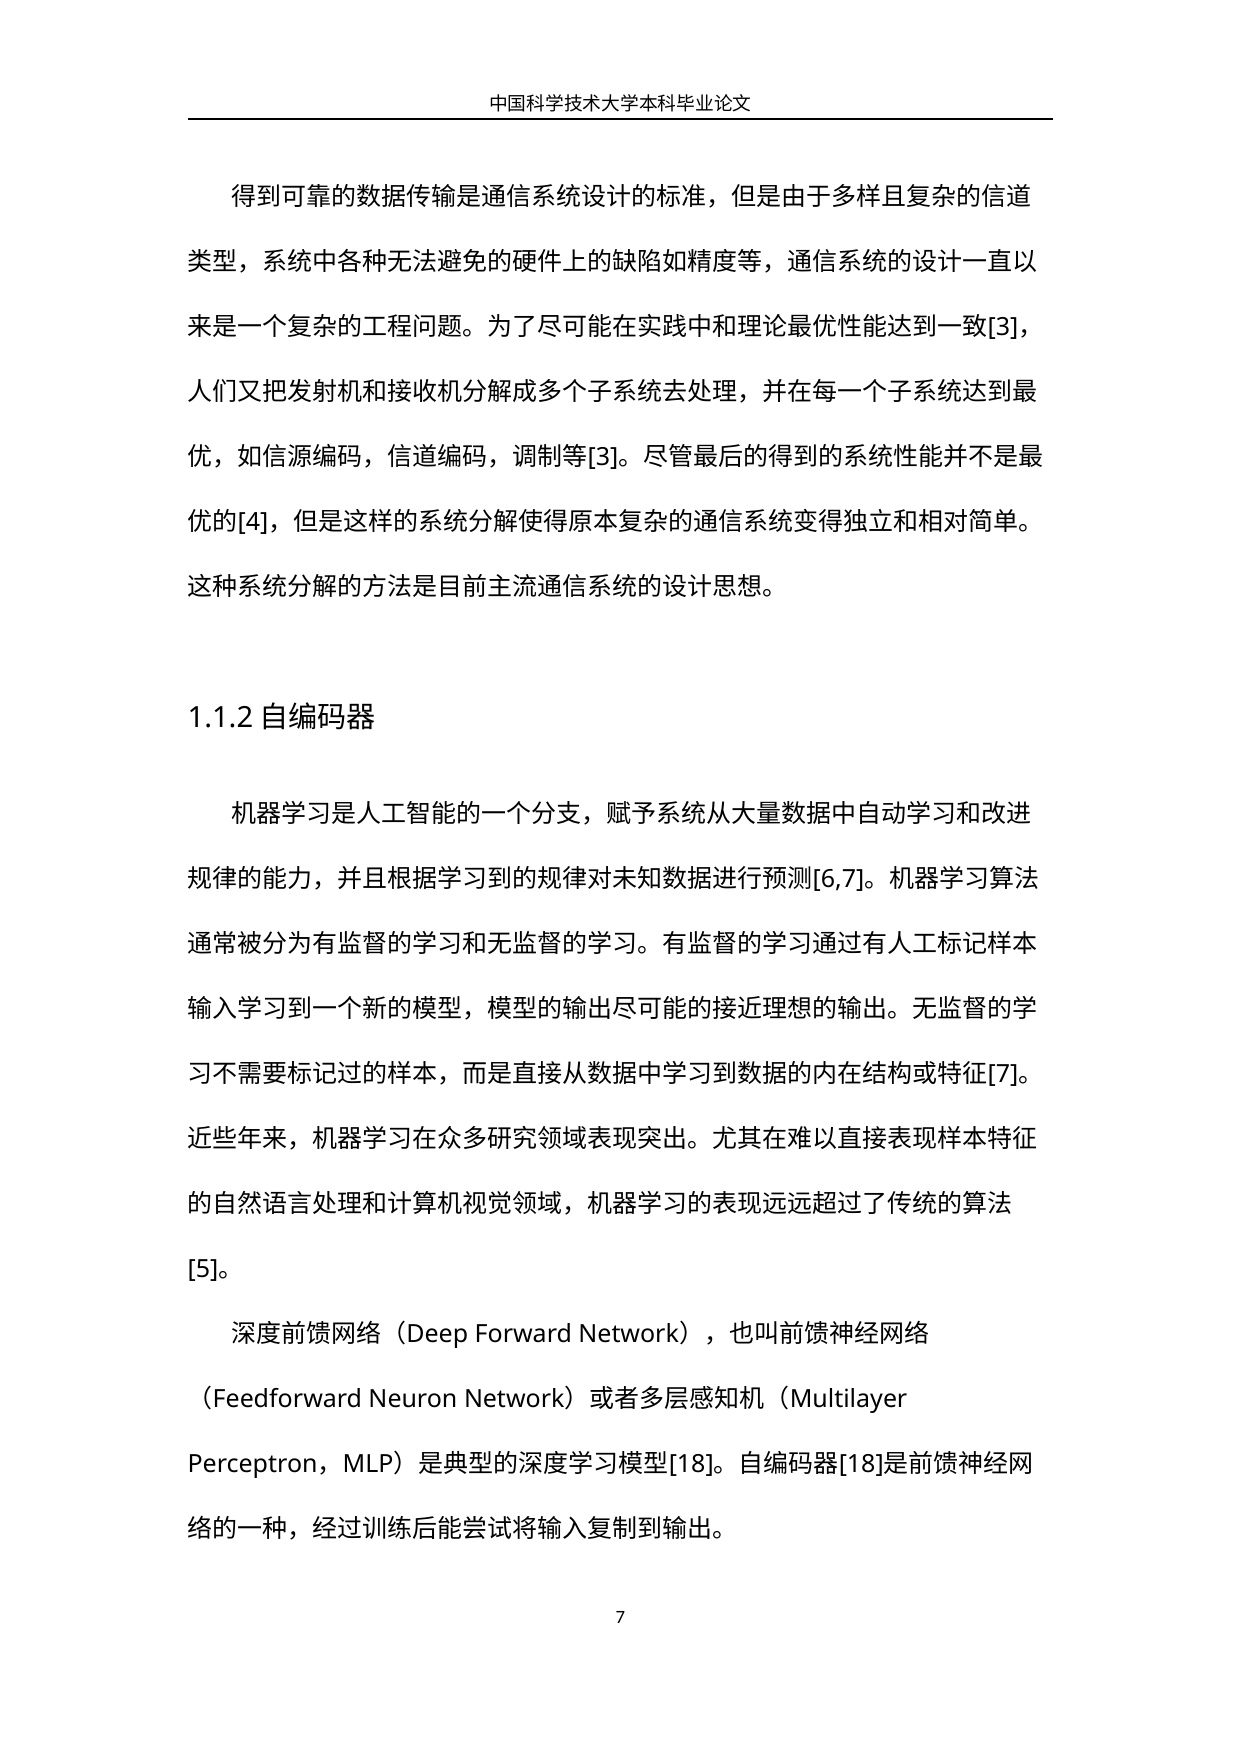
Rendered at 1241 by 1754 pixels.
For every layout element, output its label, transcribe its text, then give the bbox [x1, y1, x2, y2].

text 深度前馈网络（Deep Forward Network），也叫前馈神经网络（Feedforward Neuron Network）或者多层感知机（Multilayer Perceptron，MLP）是典型的深度学习模型[18]。自编码器[18]是前馈神经网络的一种，经过训练后能尝试将输入复制到输出。 [187, 1299, 1053, 1559]
text 1.1.2自编码器 [187, 682, 1053, 747]
text 近些年来，机器学习在众多研究领域表现突出。尤其在难以直接表现样本特征的自然语言处理和计算机视觉领域，机器学习的表现远远超过了传统的算法[5]。 [187, 1104, 1053, 1299]
text 机器学习是人工智能的一个分支，赋予系统从大量数据中自动学习和改进规律的能力，并且根据学习到的规律对未知数据进行预测[6,7]。机器学习算法通常被分为有监督的学习和无监督的学习。有监督的学习通过有人工标记样本输入学习到一个新的模型，模型的输出尽可能的接近理想的输出。无监督的学习不需要标记过的样本，而是直接从数据中学习到数据的内在结构或特征[7]。 [187, 779, 1053, 1104]
text 得到可靠的数据传输是通信系统设计的标准，但是由于多样且复杂的信道类型，系统中各种无法避免的硬件上的缺陷如精度等，通信系统的设计一直以来是一个复杂的工程问题。为了尽可能在实践中和理论最优性能达到一致[3]，人们又把发射机和接收机分解成多个子系统去处理，并在每一个子系统达到最优，如信源编码，信道编码，调制等[3]。尽管最后的得到的系统性能并不是最优的[4]，但是这样的系统分解使得原本复杂的通信系统变得独立和相对简单。这种系统分解的方法是目前主流通信系统的设计思想。 [187, 162, 1053, 617]
